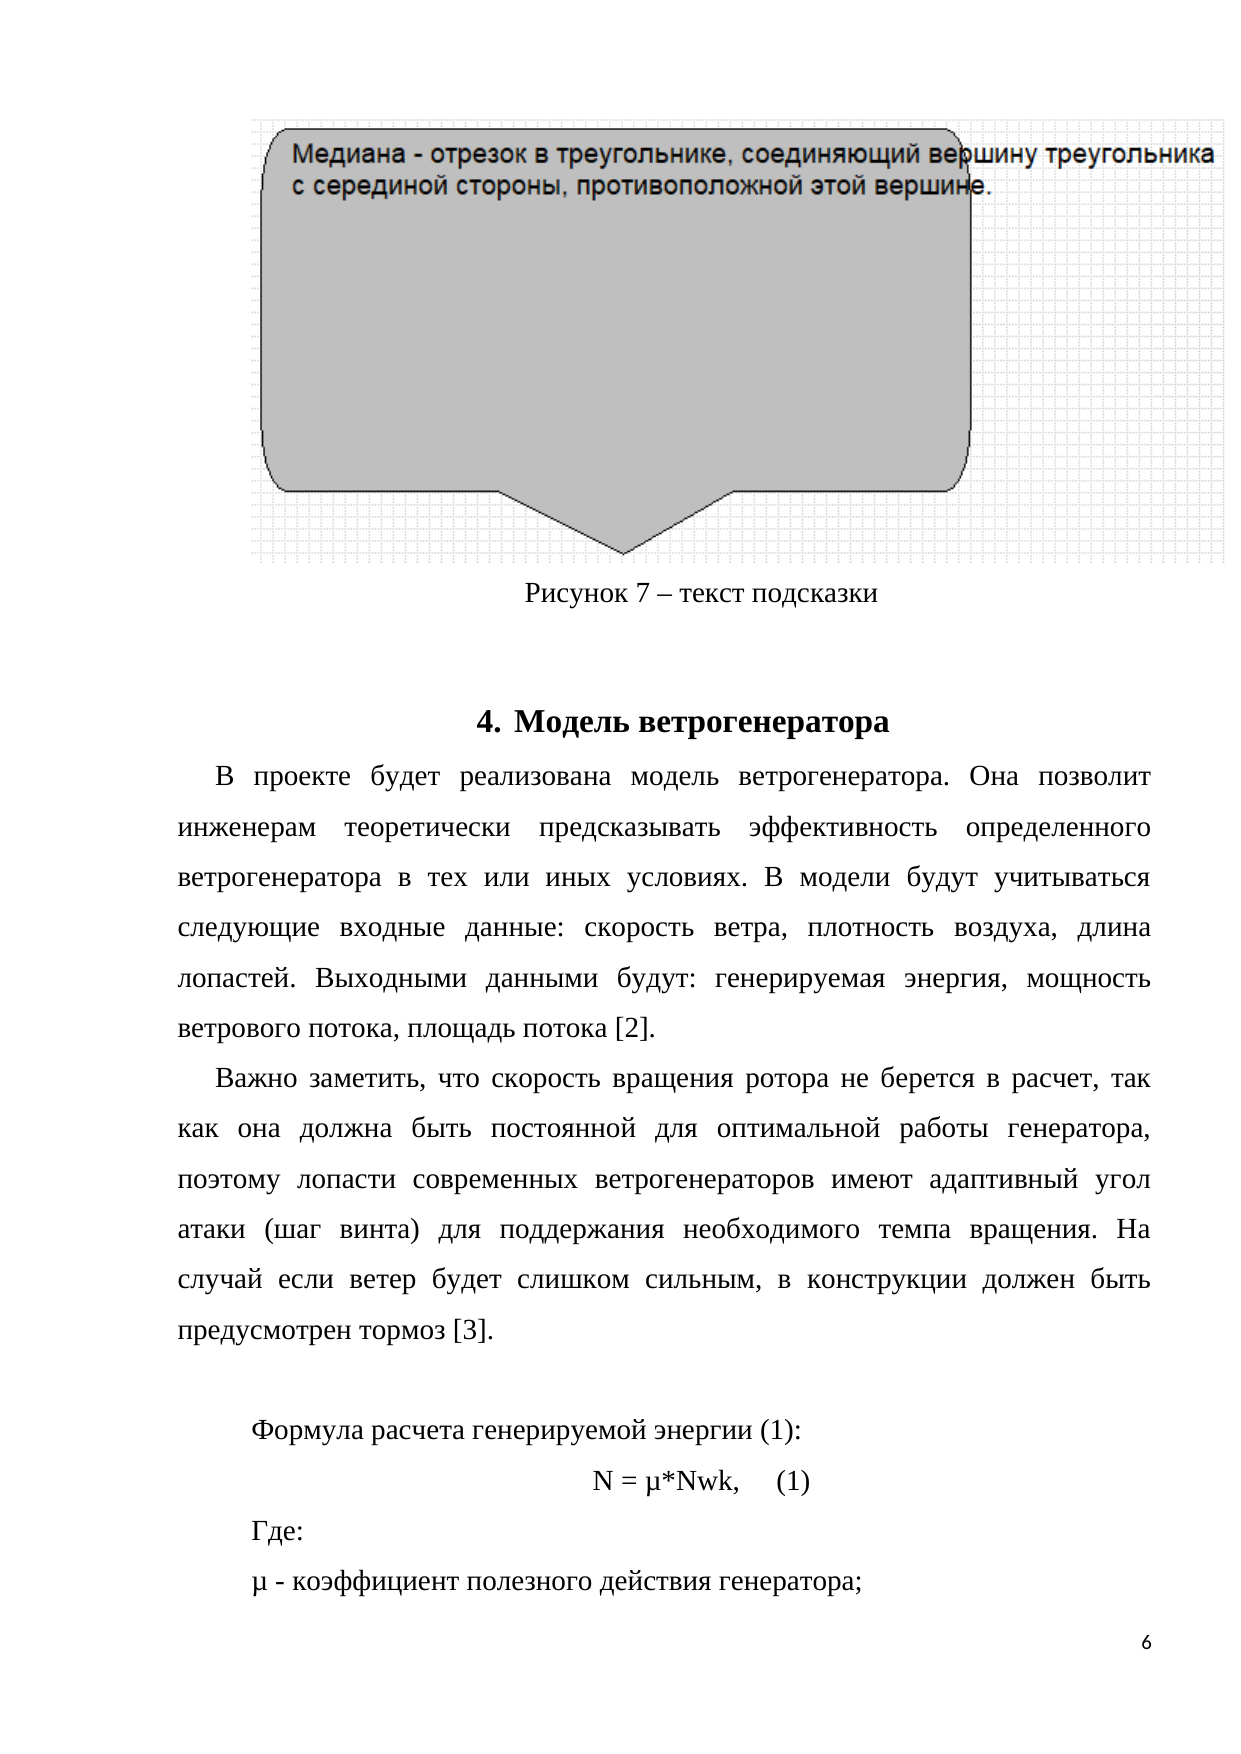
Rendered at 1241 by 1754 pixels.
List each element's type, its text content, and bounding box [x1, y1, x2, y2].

text Рисунок 7 – текст подсказки [177, 575, 1152, 609]
text Формула расчета генерируемой энергии (1): [177, 1412, 1152, 1446]
text Где: [177, 1513, 1152, 1547]
text µ - коэффициент полезного действия генератора; [177, 1563, 1152, 1597]
text В проекте будет реализована модель ветрогенератора. Она позволит инженерам теоретически предсказывать эффективность определенного ветрогенератора в тех или иных условиях. В модели будут учитываться следующие входные данные: скорость ветра, плотность воздуха, длина лопастей. Выходными данными будут: генерируемая энергия, мощность ветрового потока, площадь потока [2]. [177, 758, 1152, 1043]
text N = µ*Nwk, (1) [177, 1463, 1152, 1496]
subtitle Модель ветрогенератора [215, 701, 1152, 739]
text Важно заметить, что скорость вращения ротора не берется в расчет, так как она должна быть постоянной для оптимальной работы генератора, поэтому лопасти современных ветрогенераторов имеют адаптивный угол атаки (шаг винта) для поддержания необходимого темпа вращения. На случай если ветер будет слишком сильным, в конструкции должен быть предусмотрен тормоз [3]. [177, 1060, 1152, 1345]
picture [251, 118, 1226, 563]
